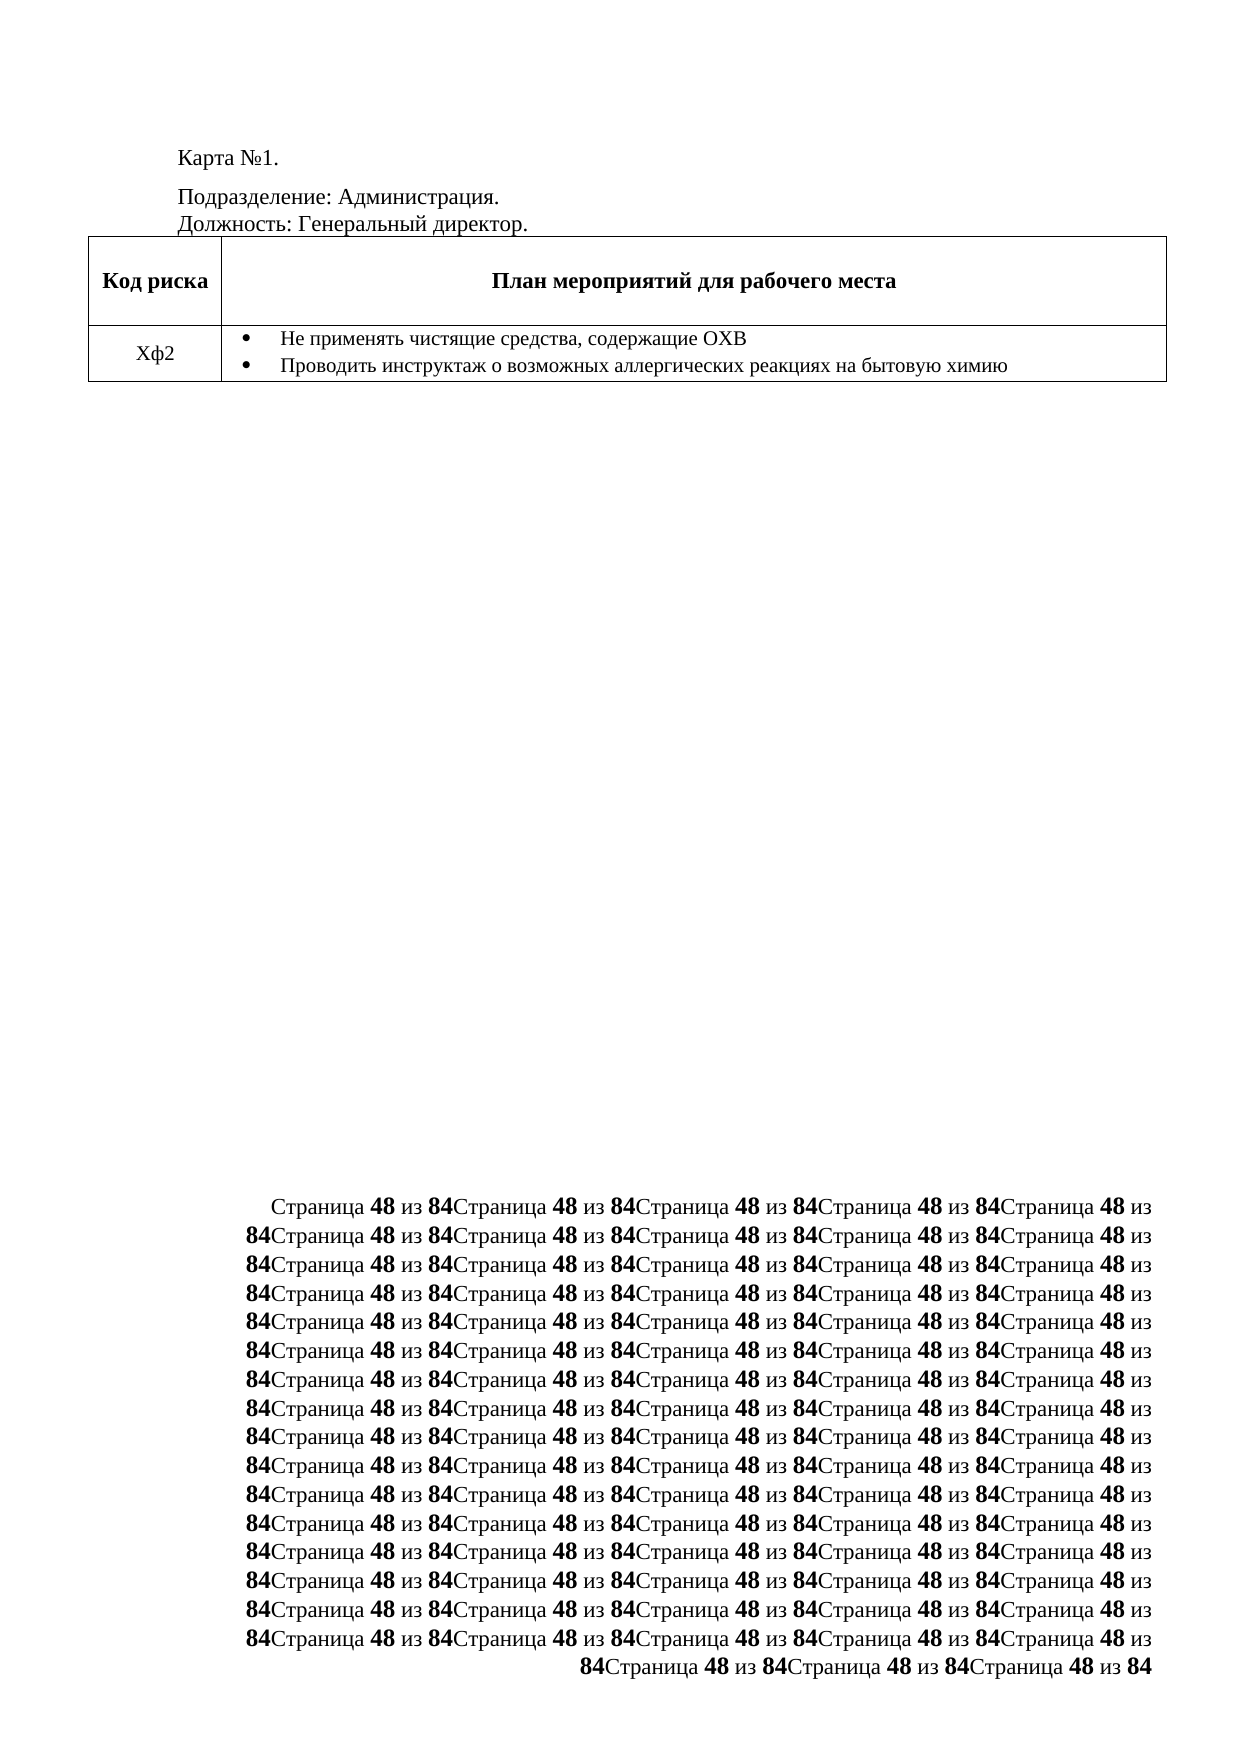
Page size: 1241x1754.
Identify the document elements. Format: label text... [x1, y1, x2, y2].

text Подразделение: Администрация. [177, 183, 1152, 210]
table_cell Хф2 [89, 326, 221, 381]
text Карта №1. [177, 144, 1152, 171]
table_header План мероприятий для рабочего места [222, 237, 1166, 324]
text Должность: Генеральный директор. [177, 210, 1152, 236]
table_header Код риска [89, 237, 221, 324]
table_cell Не применять чистящие средства, содержащие ОХВ Проводить инструктаж о возможных аллергических реакциях на бытовую химию [222, 326, 1166, 381]
